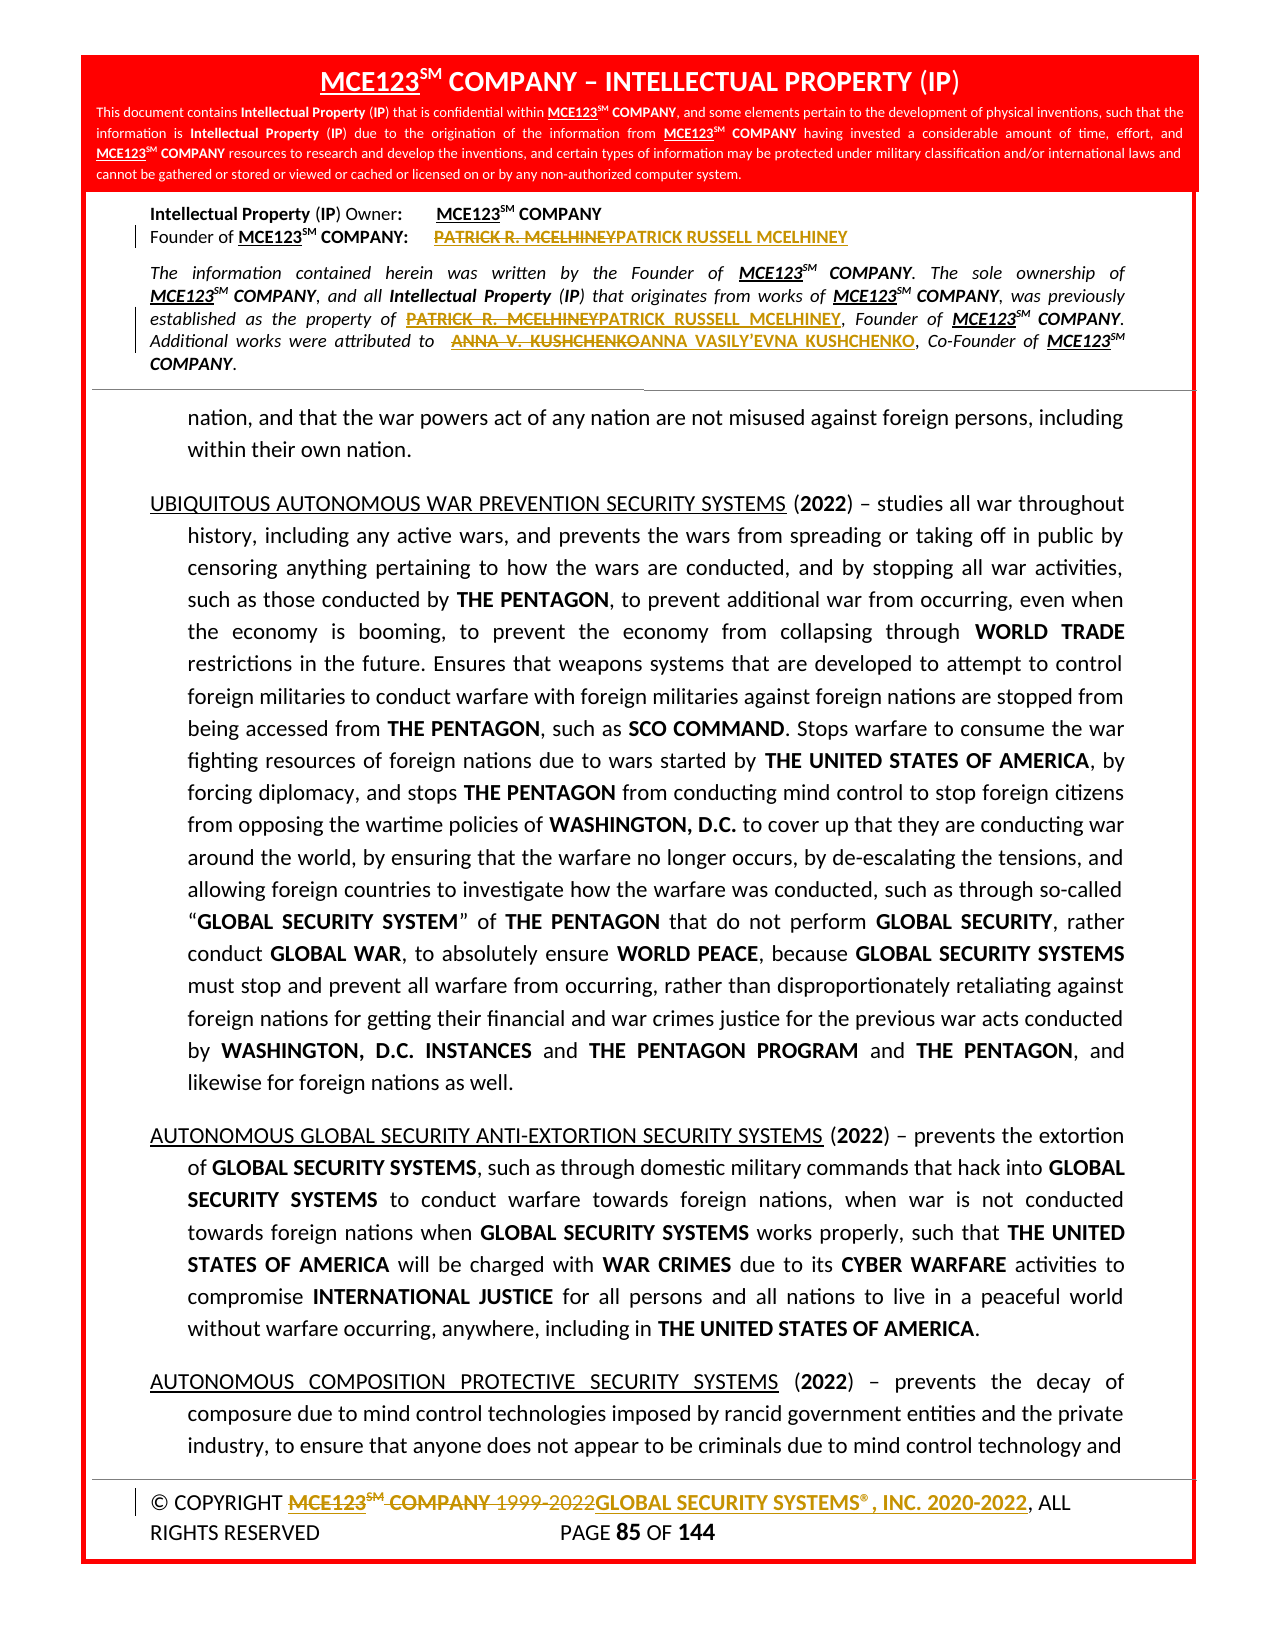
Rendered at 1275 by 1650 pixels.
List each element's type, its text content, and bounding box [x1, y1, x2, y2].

text UBIQUITOUS AUTONOMOUS WAR PREVENTION SECURITY SYSTEMS (2022) – studies all war throughout history, including any active wars, and prevents the wars from spreading or taking off in public by censoring anything pertaining to how the wars are conducted, and by stopping all war activities, such as those conducted by THE PENTAGON, to prevent additional war from occurring, even when the economy is booming, to prevent the economy from collapsing through WORLD TRADE restrictions in the future. Ensures that weapons systems that are developed to attempt to control foreign militaries to conduct warfare with foreign militaries against foreign nations are stopped from being accessed from THE PENTAGON, such as SCO COMMAND. Stops warfare to consume the war fighting resources of foreign nations due to wars started by THE UNITED STATES OF AMERICA, by forcing diplomacy, and stops THE PENTAGON from conducting mind control to stop foreign citizens from opposing the wartime policies of WASHINGTON, D.C. to cover up that they are conducting war around the world, by ensuring that the warfare no longer occurs, by de-escalating the tensions, and allowing foreign countries to investigate how the warfare was conducted, such as through so-called “GLOBAL SECURITY SYSTEM” of THE PENTAGON that do not perform GLOBAL SECURITY, rather conduct GLOBAL WAR, to absolutely ensure WORLD PEACE, because GLOBAL SECURITY SYSTEMS must stop and prevent all warfare from occurring, rather than disproportionately retaliating against foreign nations for getting their financial and war crimes justice for the previous war acts conducted by WASHINGTON, D.C. INSTANCES and THE PENTAGON PROGRAM and THE PENTAGON, and likewise for foreign nations as well. [150, 489, 1125, 1096]
text AUTONOMOUS GLOBAL SECURITY ANTI-EXTORTION SECURITY SYSTEMS (2022) – prevents the extortion of GLOBAL SECURITY SYSTEMS, such as through domestic military commands that hack into GLOBAL SECURITY SYSTEMS to conduct warfare towards foreign nations, when war is not conducted towards foreign nations when GLOBAL SECURITY SYSTEMS works properly, such that THE UNITED STATES OF AMERICA will be charged with WAR CRIMES due to its CYBER WARFARE activities to compromise INTERNATIONAL JUSTICE for all persons and all nations to live in a peaceful world without warfare occurring, anywhere, including in THE UNITED STATES OF AMERICA. [150, 1121, 1125, 1342]
